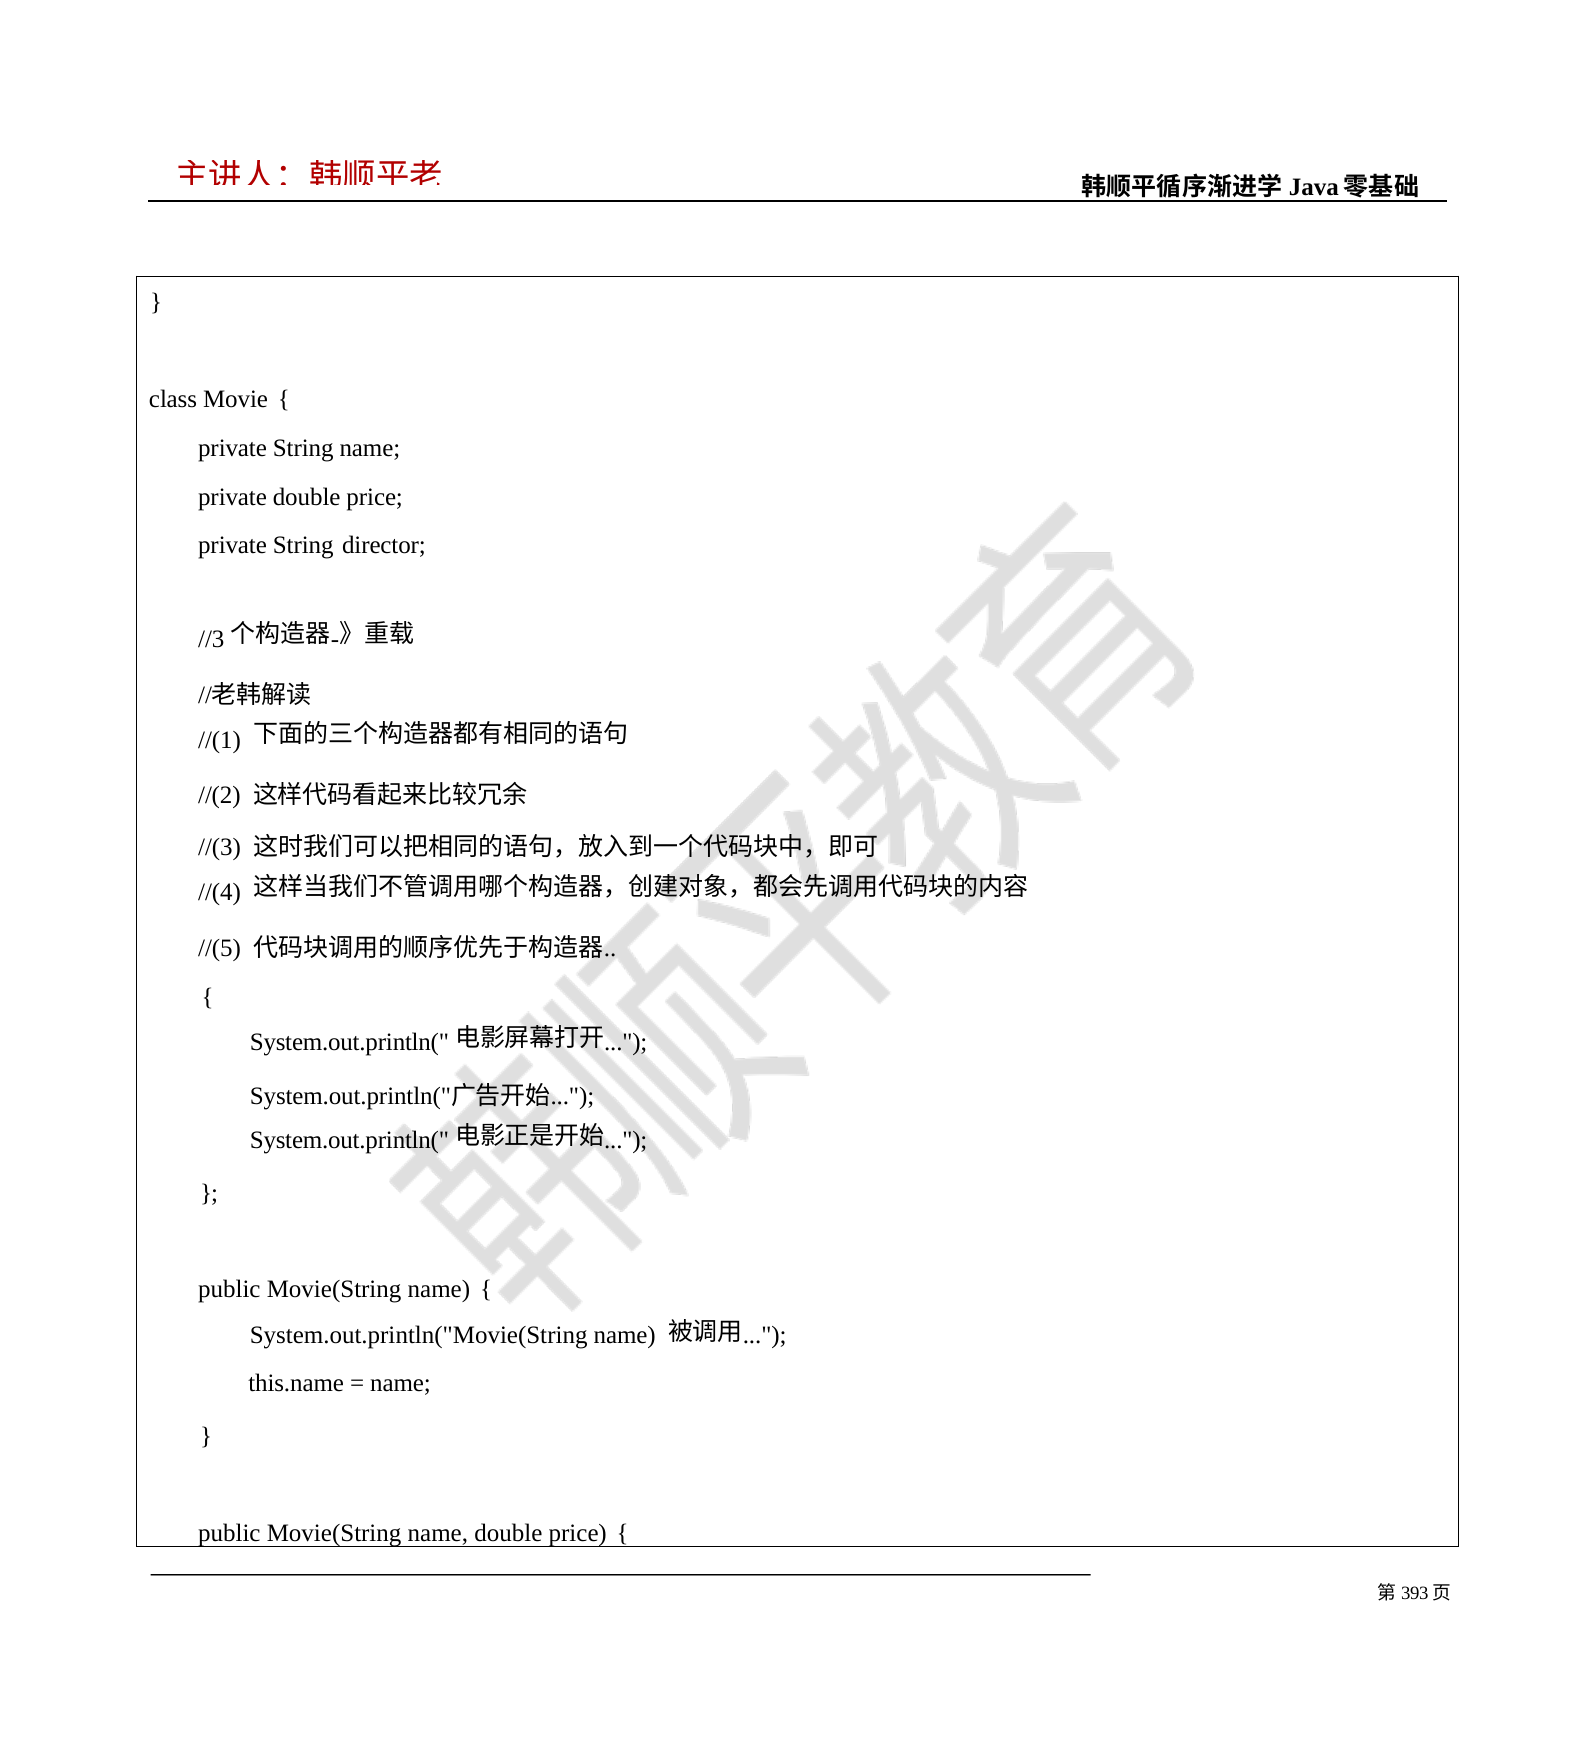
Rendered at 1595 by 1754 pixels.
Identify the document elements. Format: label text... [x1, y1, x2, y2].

table_header } class Movie { private String name; private double price; private String director; //3 个构造器-》重载 //老韩解读 //(1) 下面的三个构造器都有相同的语句 //(2) 这样代码看起来比较冗余 //(3) 这时我们可以把相同的语句，放入到一个代码块中，即可 //(4) 这样当我们不管调用哪个构造器，创建对象，都会先调用代码块的内容 //(5) 代码块调用的顺序优先于构造器.. { System.out.println(" 电影屏幕打开..."); System.out.println("广告开始..."); System.out.println(" 电影正是开始..."); }; public Movie(String name) { System.out.println("Movie(String name) 被调用..."); this.name = name; } public Movie(String name, double price) { [137, 277, 1458, 1546]
picture [150, 1574, 1091, 1578]
